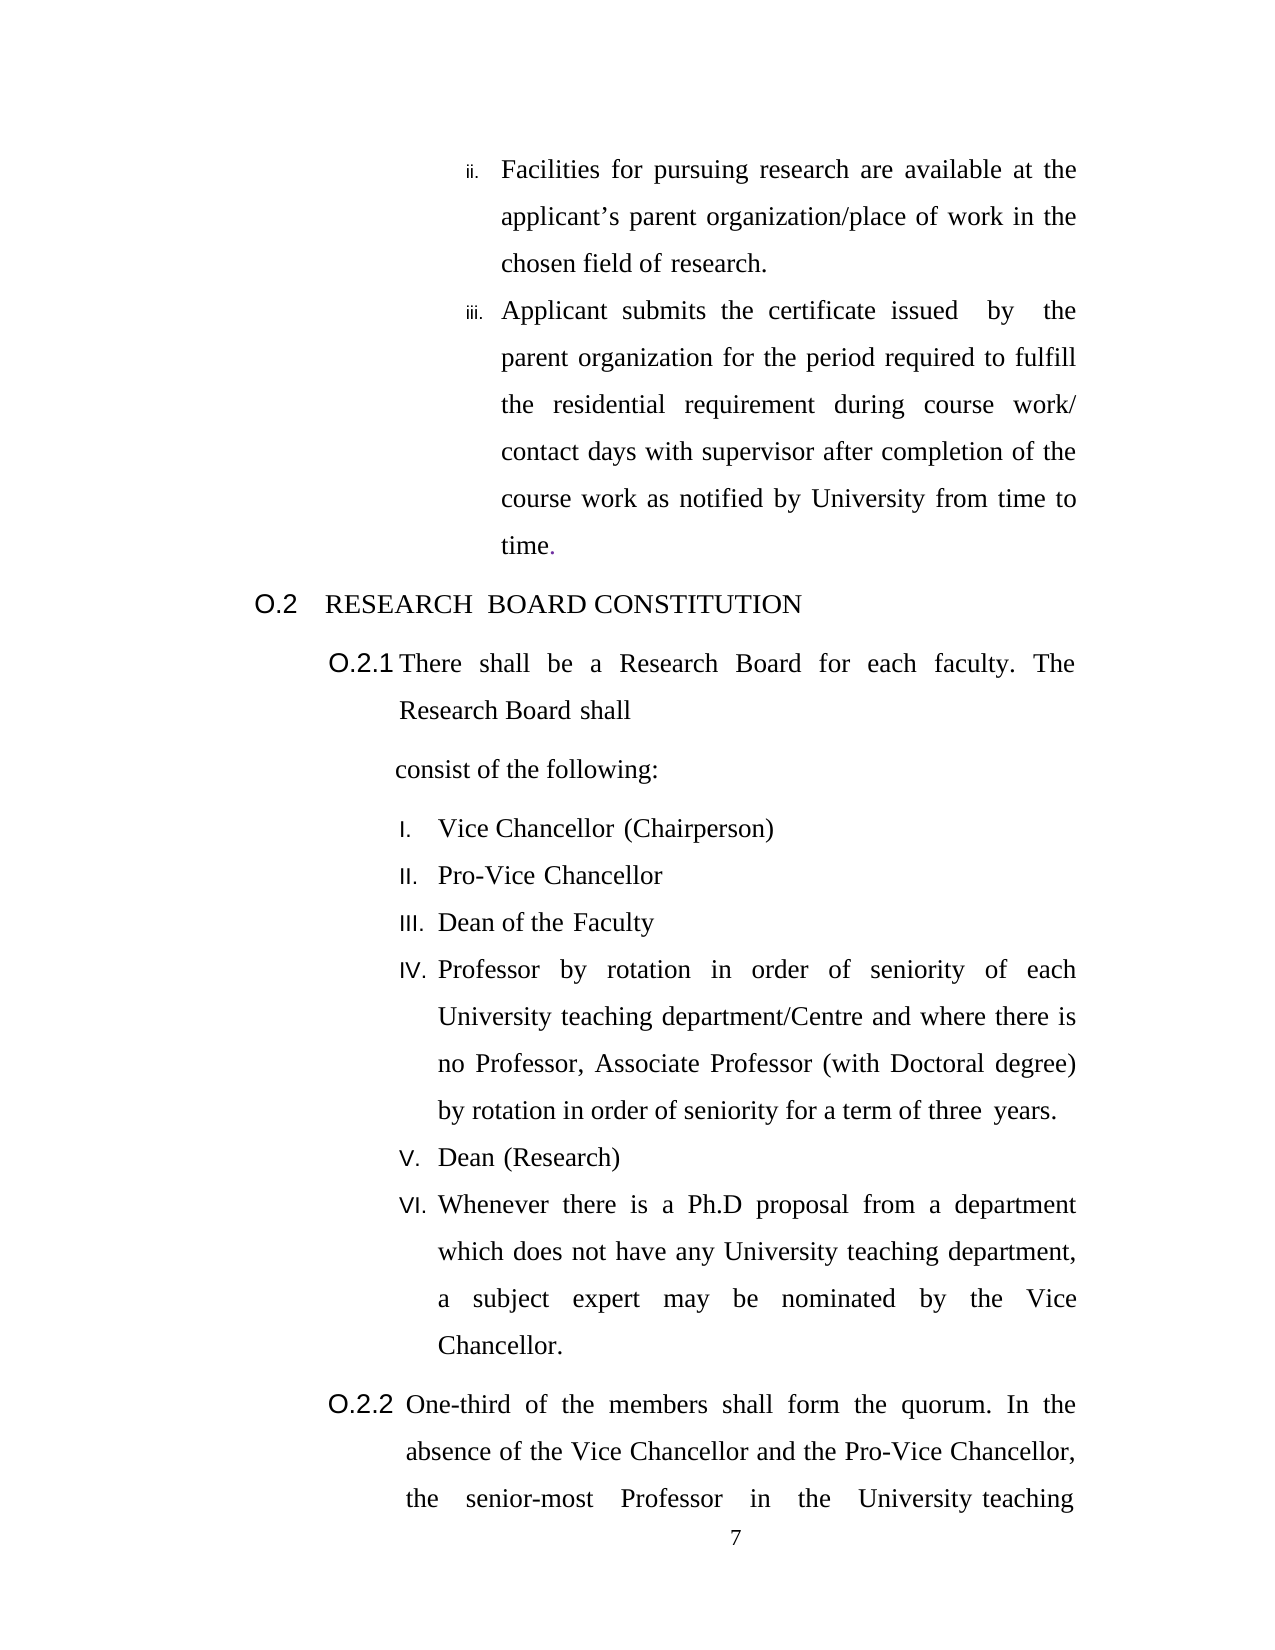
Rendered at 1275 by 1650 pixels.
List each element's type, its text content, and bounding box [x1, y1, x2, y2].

list Pro-Vice Chancellor [399, 859, 1096, 890]
list Professor by rotation in order of seniority of each University teaching department/Centre and where there is no Professor, Associate Professor (with Doctoral degree) by rotation in order of seniority for a term of three years. [399, 953, 1077, 1125]
list Applicant submits the certificate issued by the parent organization for the period required to fulfill the residential requirement during course work/ contact days with supervisor after completion of the course work as notified by University from time to time. [466, 294, 1077, 561]
list Dean (Research) [399, 1141, 1096, 1172]
list RESEARCH BOARD CONSTITUTION [254, 588, 1096, 620]
list One-third of the members shall form the quorum. In the absence of the Vice Chancellor and the Pro-Vice Chancellor, the senior-most Professor in the University teaching [328, 1388, 1077, 1513]
list Dean of the Faculty [399, 906, 1096, 937]
list There shall be a Research Board for each faculty. The Research Board shall [328, 647, 1076, 725]
list Facilities for pursuing research are available at the applicant’s parent organization/place of work in the chosen field of research. [466, 153, 1077, 278]
list Vice Chancellor (Chairperson) [399, 812, 1096, 843]
text consist of the following: [395, 753, 1096, 784]
list Whenever there is a Ph.D proposal from a department which does not have any University teaching department, a subject expert may be nominated by the Vice Chancellor. [399, 1188, 1077, 1360]
